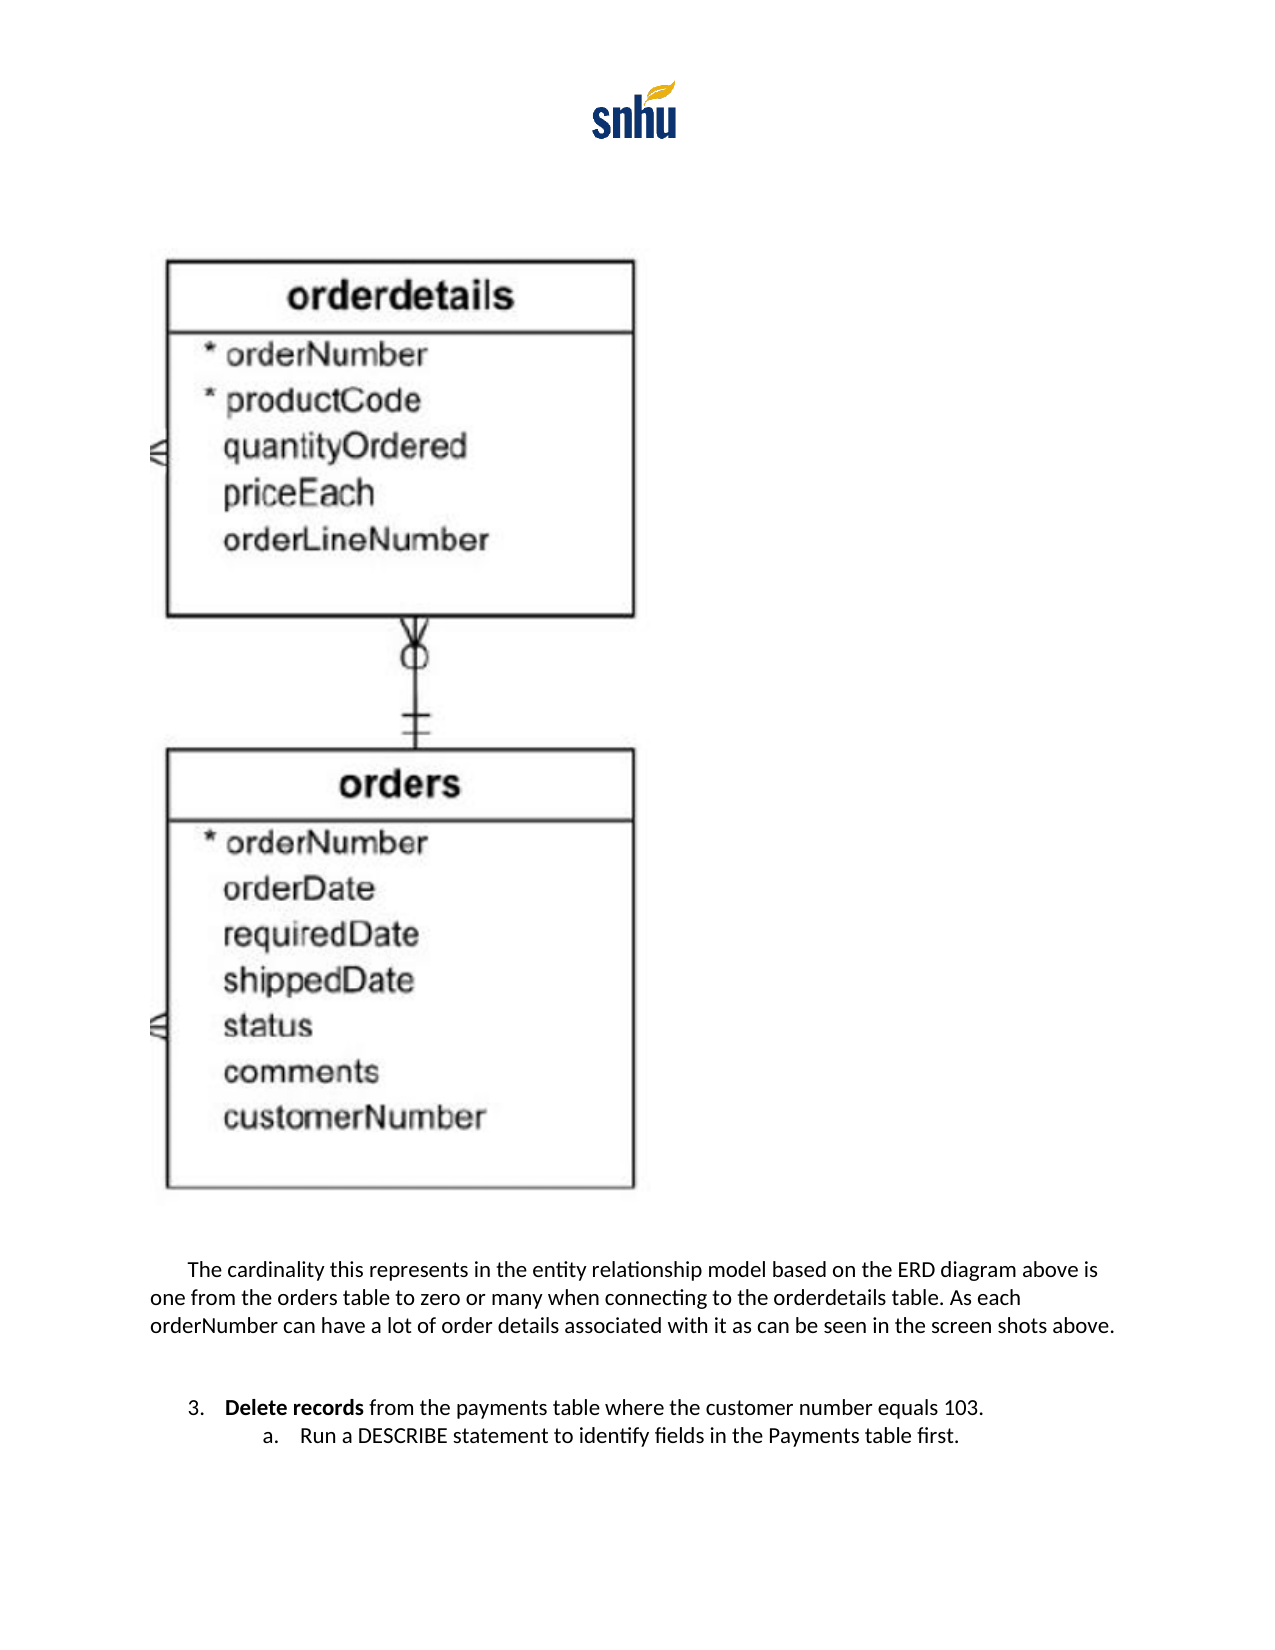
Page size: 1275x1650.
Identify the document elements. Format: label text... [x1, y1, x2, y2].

picture [150, 169, 660, 1256]
picture [573, 75, 702, 147]
list Delete records from the payments table where the customer number equals 103. [187, 1393, 1125, 1421]
list The cardinality this represents in the entity relationship model based on the ERD diagram above is one from the orders table to zero or many when connecting to the orderdetails table. As each orderNumber can have a lot of order details associated with it as can be seen in the screen shots above. [150, 1255, 1125, 1339]
list Run a DESCRIBE statement to identify fields in the Payments table first. [262, 1421, 1125, 1449]
